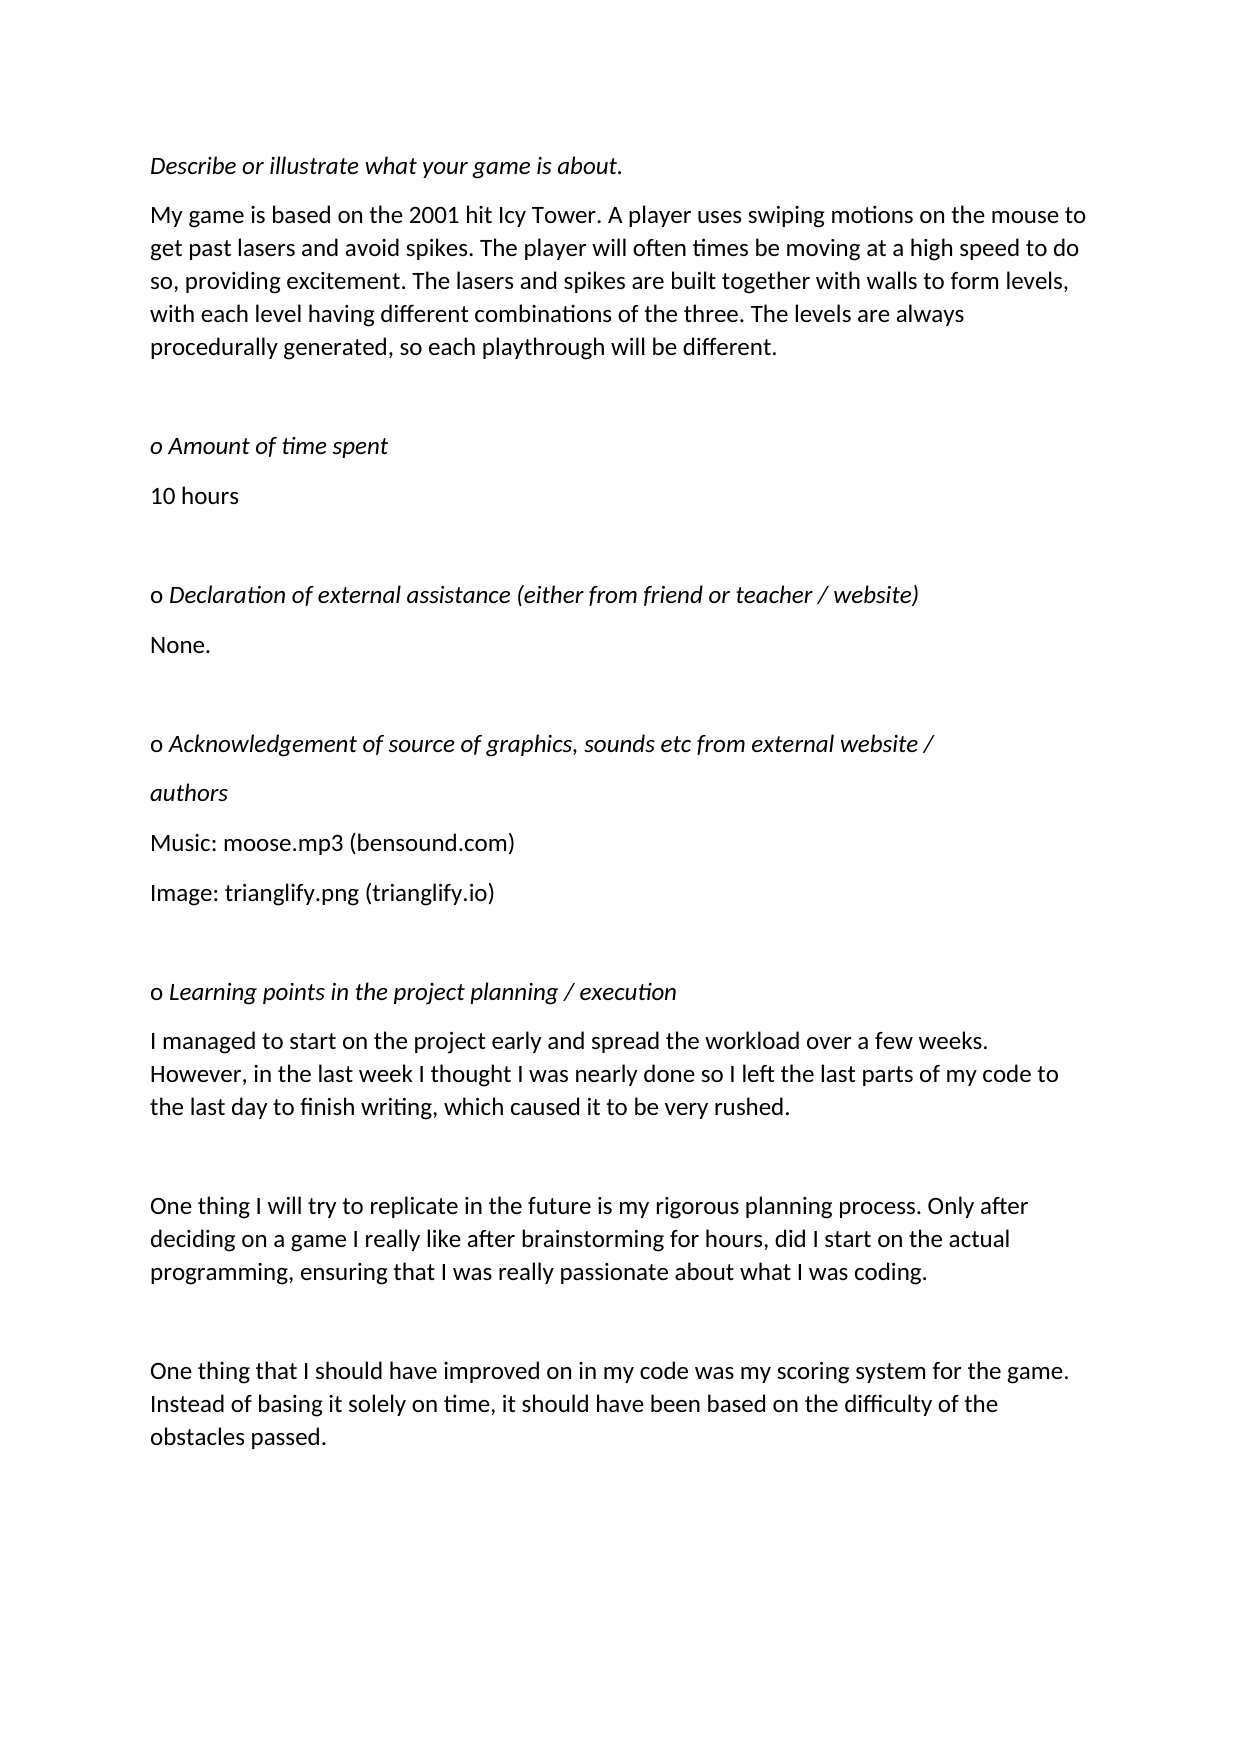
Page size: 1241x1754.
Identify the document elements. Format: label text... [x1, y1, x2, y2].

text o Acknowledgement of source of graphics, sounds etc from external website / [150, 728, 1090, 758]
text My game is based on the 2001 hit Icy Tower. A player uses swiping motions on the mouse to get past lasers and avoid spikes. The player will often times be moving at a high speed to do so, providing excitement. The lasers and spikes are built together with walls to form levels, with each level having different combinations of the three. The levels are always procedurally generated, so each playthrough will be different. [150, 199, 1090, 362]
text Image: trianglify.png (trianglify.io) [150, 877, 1090, 907]
text 10 hours [150, 480, 1090, 511]
text Music: moose.mp3 (bensound.com) [150, 827, 1090, 858]
text o Amount of time spent [150, 430, 1090, 461]
text authors [150, 777, 1090, 808]
text I managed to start on the project early and spread the workload over a few weeks. However, in the last week I thought I was nearly done so I left the last parts of my code to the last day to finish writing, which caused it to be very rushed. [150, 1025, 1090, 1122]
text o Declaration of external assistance (either from friend or teacher / website) [150, 579, 1090, 610]
text One thing I will try to replicate in the future is my rigorous planning process. Only after deciding on a game I really like after brainstorming for hours, did I start on the actual programming, ensuring that I was really passionate about what I was coding. [150, 1190, 1090, 1287]
text Describe or illustrate what your game is about. [150, 150, 1090, 181]
text None. [150, 629, 1090, 659]
text One thing that I should have improved on in my code was my scoring system for the game. Instead of basing it solely on time, it should have been based on the difficulty of the obstacles passed. [150, 1355, 1090, 1452]
text o Learning points in the project planning / execution [150, 976, 1090, 1006]
